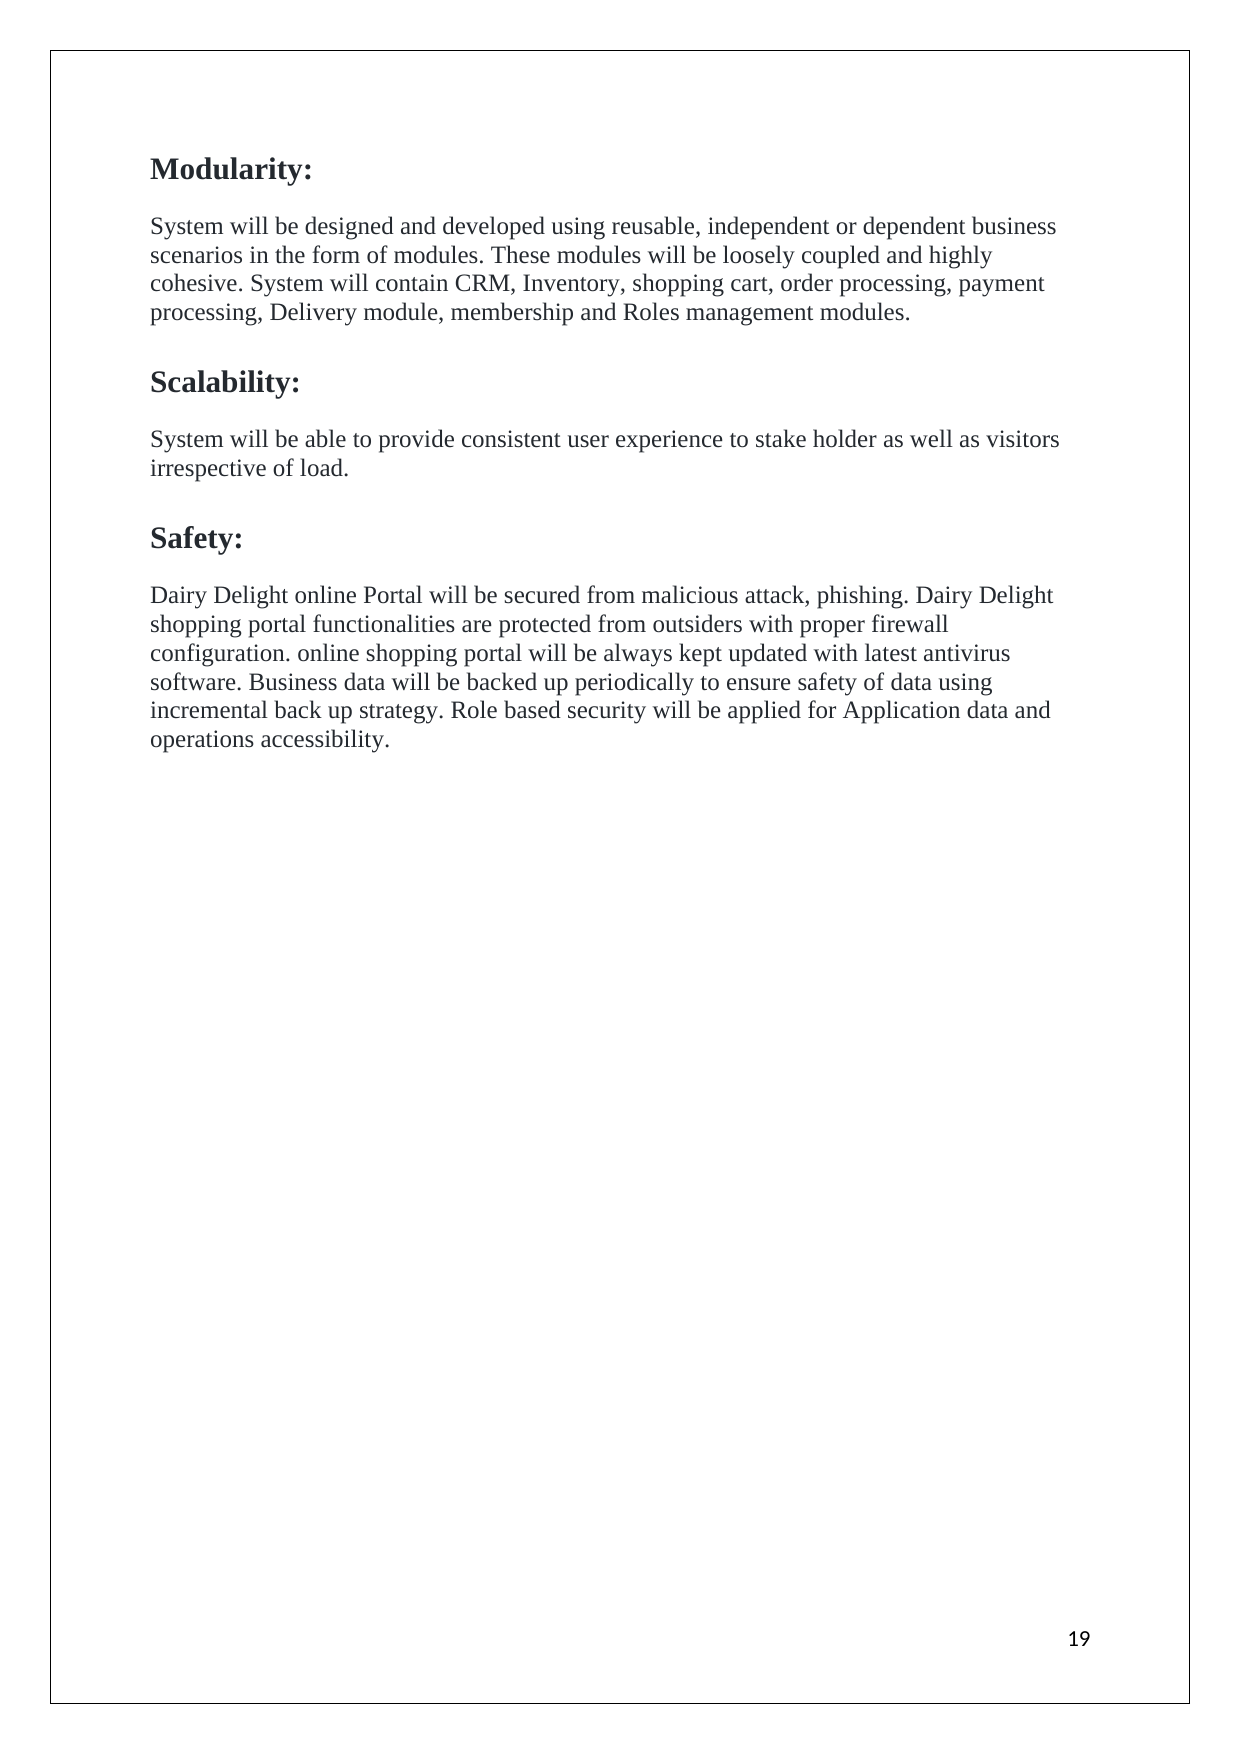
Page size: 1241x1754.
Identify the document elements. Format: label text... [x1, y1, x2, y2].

text System will be able to provide consistent user experience to stake holder as well as visitors irrespective of load. [150, 424, 1090, 482]
text Dairy Delight online Portal will be secured from malicious attack, phishing. Dairy Delight shopping portal functionalities are protected from outsiders with proper firewall configuration. online shopping portal will be always kept updated with latest antivirus software. Business data will be backed up periodically to ensure safety of data using incremental back up strategy. Role based security will be applied for Application data and operations accessibility. [150, 580, 1090, 753]
text Modularity: [150, 150, 1090, 186]
text Safety: [150, 519, 1090, 555]
text Scalability: [150, 363, 1090, 399]
text System will be designed and developed using reusable, independent or dependent business scenarios in the form of modules. These modules will be loosely coupled and highly cohesive. System will contain CRM, Inventory, shopping cart, order processing, payment processing, Delivery module, membership and Roles management modules. [150, 211, 1090, 326]
